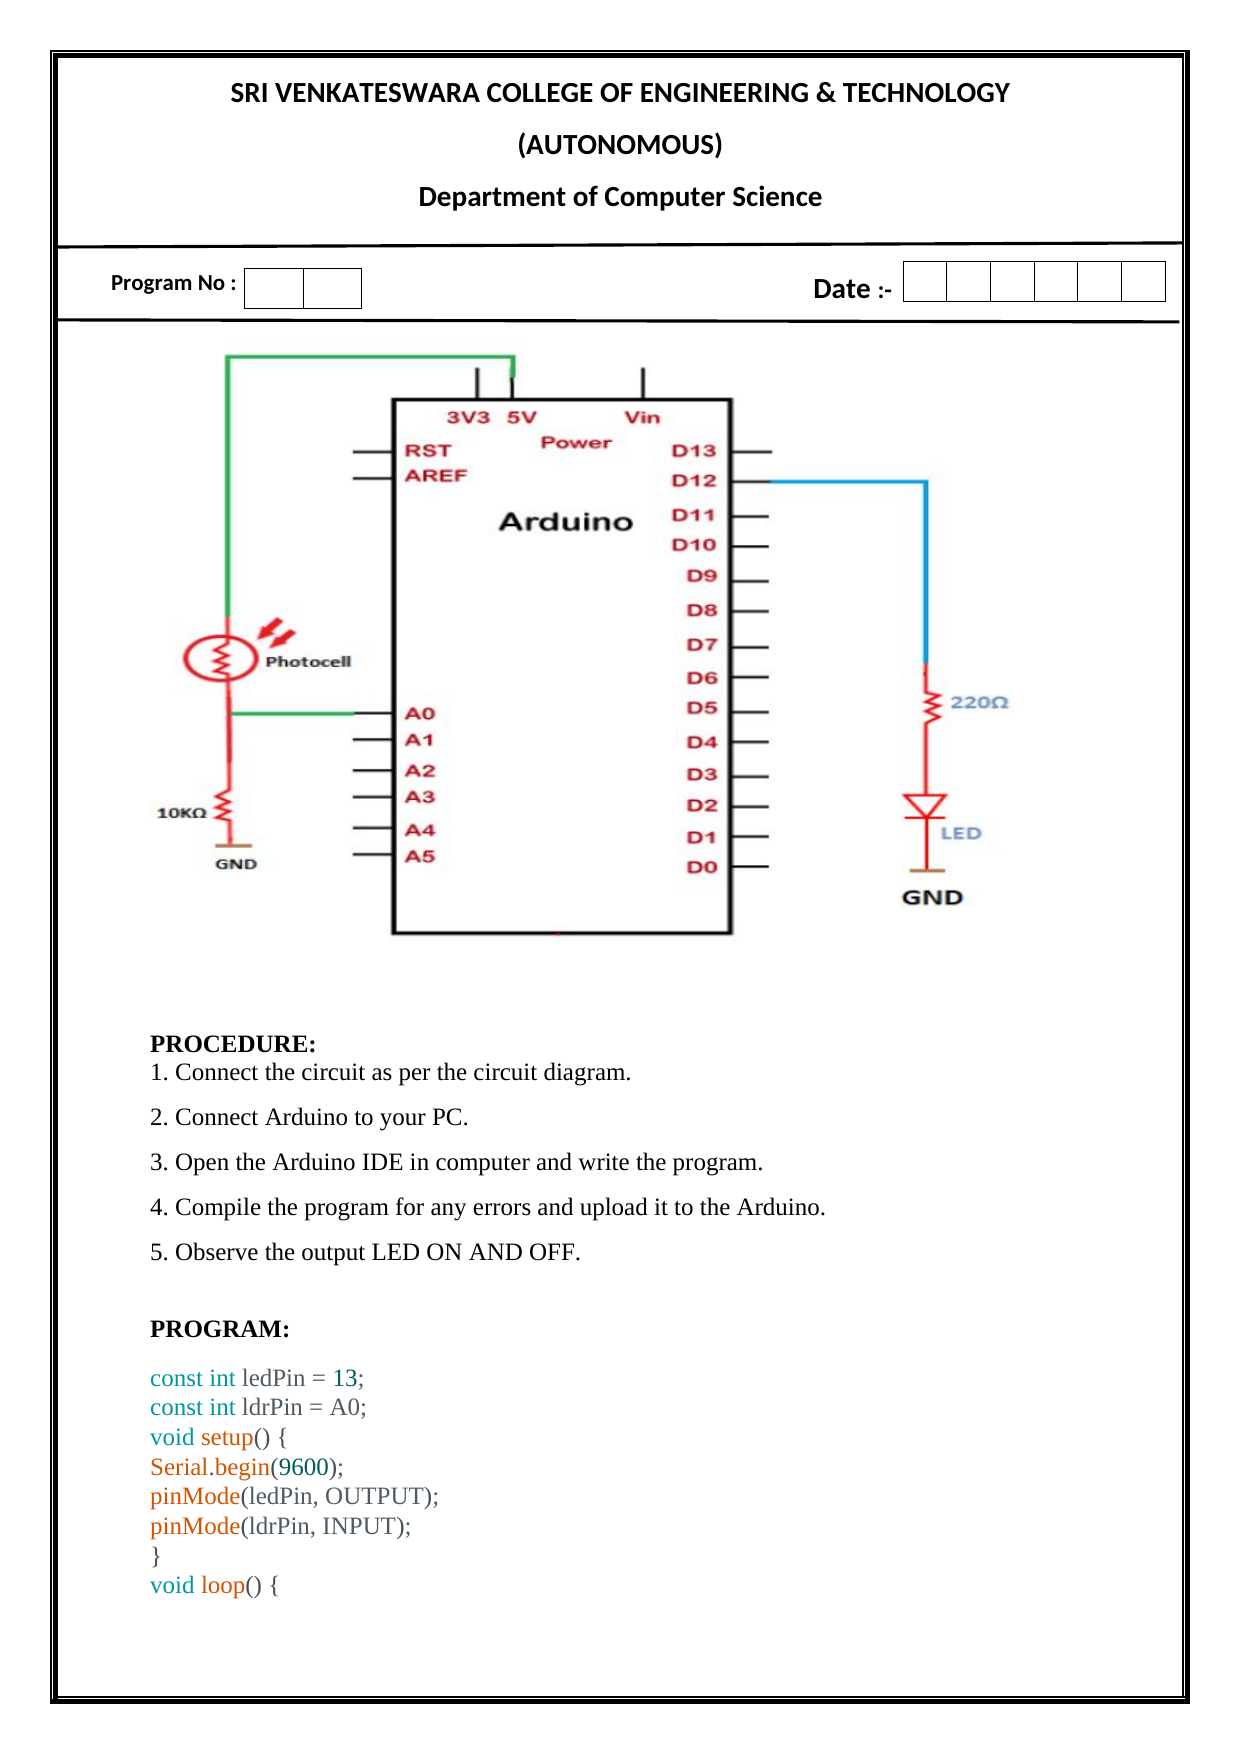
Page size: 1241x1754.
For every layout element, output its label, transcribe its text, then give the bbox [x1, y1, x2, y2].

picture [150, 340, 1024, 963]
text 2. Connect Arduino to your PC. [150, 1102, 1090, 1131]
text const int ldrPin = A0; [150, 1391, 1090, 1421]
text PROGRAM: [150, 1314, 1090, 1343]
text 4. Compile the program for any errors and upload it to the Arduino. [150, 1192, 1090, 1221]
text pinMode(ldrPin, INPUT); [150, 1510, 1090, 1540]
text PROCEDURE: [150, 1029, 1090, 1057]
text Serial.begin(9600); [150, 1451, 1090, 1480]
text 5. Observe the output LED ON AND OFF. [150, 1237, 1090, 1266]
text void loop() { [150, 1569, 1090, 1599]
text pinMode(ledPin, OUTPUT); [150, 1480, 1090, 1510]
text 3. Open the Arduino IDE in computer and write the program. [150, 1147, 1090, 1176]
text 1. Connect the circuit as per the circuit diagram. [150, 1057, 1090, 1086]
text } [150, 1540, 1090, 1569]
text void setup() { [150, 1421, 1090, 1451]
text const int ledPin = 13; [150, 1362, 1090, 1391]
